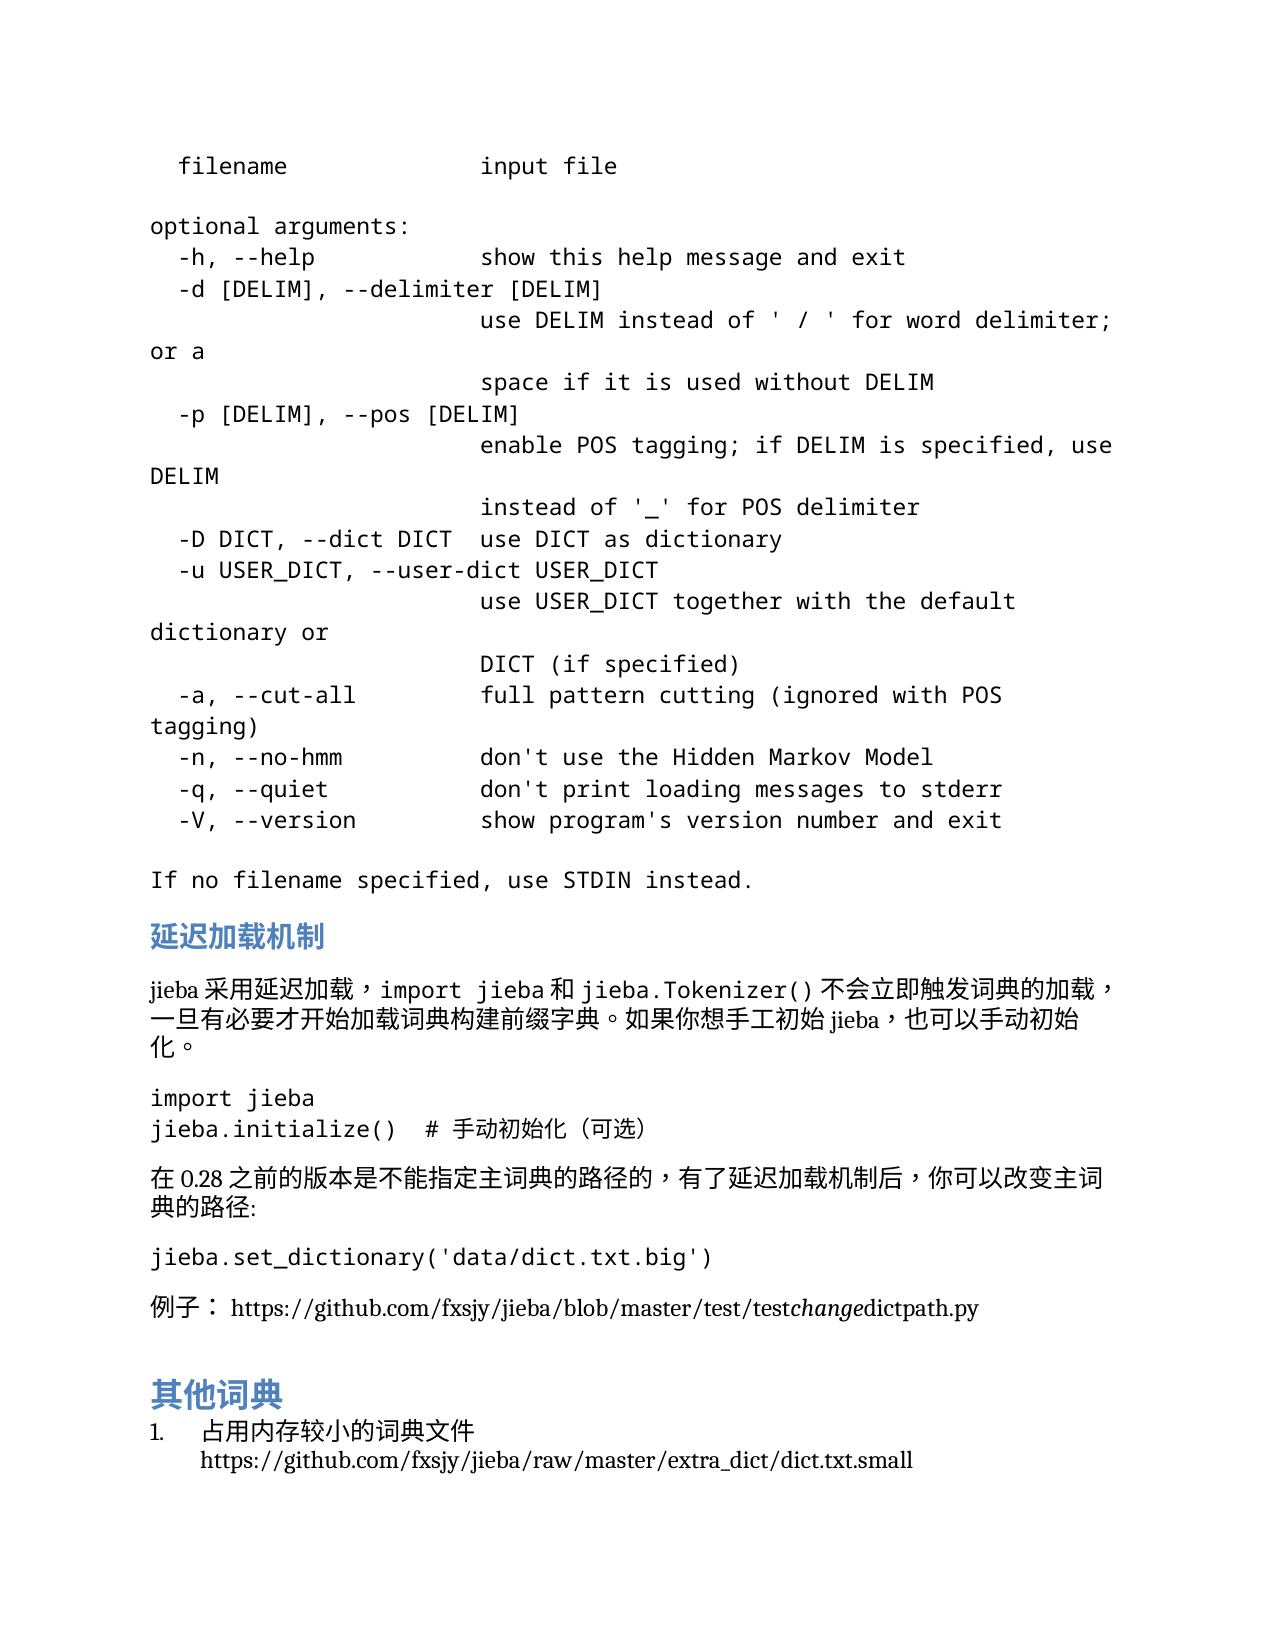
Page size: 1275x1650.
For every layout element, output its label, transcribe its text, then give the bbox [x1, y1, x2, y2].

text jieba 采用延迟加载，import jieba 和 jieba.Tokenizer() 不会立即触发词典的加载，一旦有必要才开始加载词典构建前缀字典。如果你想手工初始 jieba，也可以手动初始化。 [150, 974, 1125, 1063]
subtitle 其他词典 [150, 1372, 1125, 1418]
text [150, 150, 1125, 895]
text 在 0.28 之前的版本是不能指定主词典的路径的，有了延迟加载机制后，你可以改变主词典的路径: [150, 1165, 1125, 1223]
list 占用内存较小的词典文件 https://github.com/fxsjy/jieba/raw/master/extra_dict/dict.txt.small [150, 1418, 1125, 1475]
text import jieba jieba.initialize() # 手动初始化（可选） [150, 1082, 1125, 1144]
text jieba.set_dictionary('data/dict.txt.big') [150, 1241, 1125, 1273]
subtitle 延迟加载机制 [150, 916, 1125, 956]
text 例子： https://github.com/fxsjy/jieba/blob/master/test/testchangedictpath.py [150, 1293, 1125, 1322]
